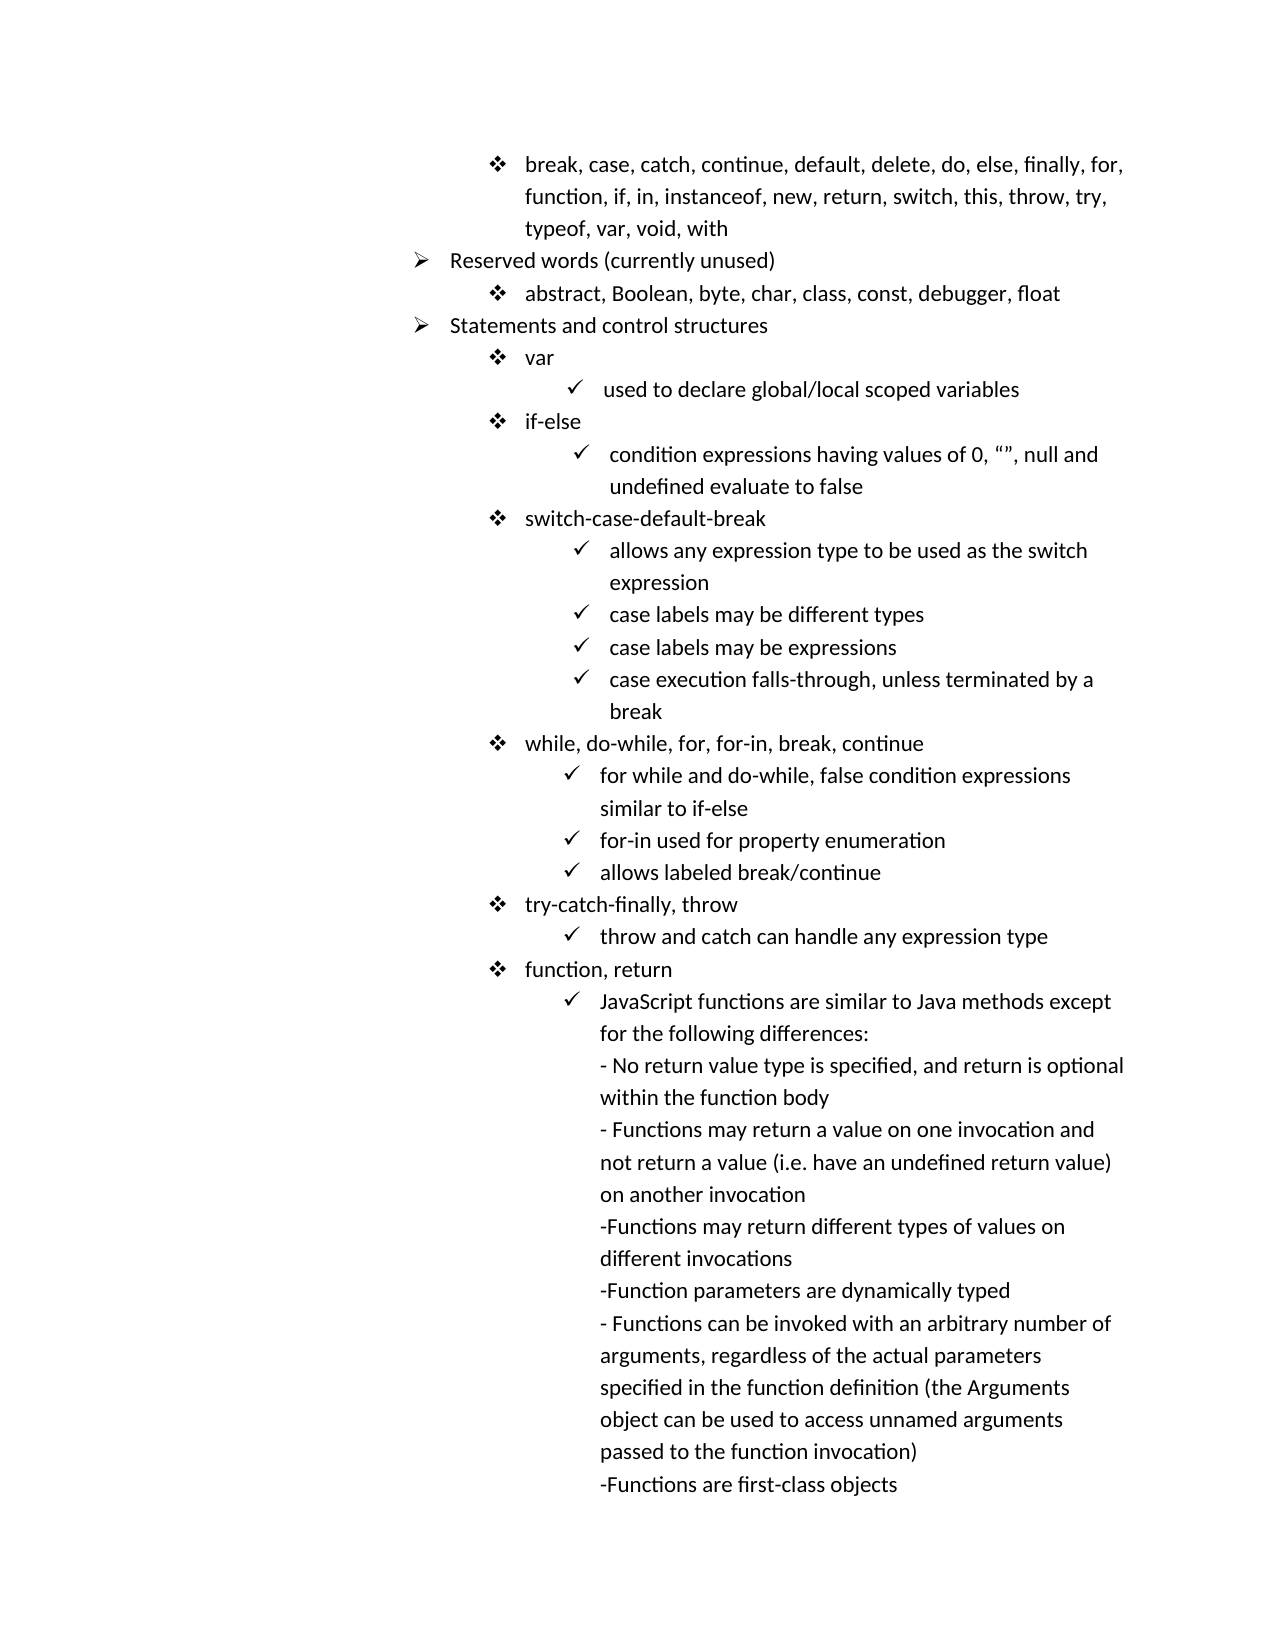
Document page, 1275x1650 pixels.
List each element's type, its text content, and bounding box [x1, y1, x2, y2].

list while, do-while, for, for-in, break, continue [487, 729, 1125, 757]
list allows labeled break/continue [562, 858, 1125, 886]
list if-else [487, 407, 1125, 436]
list throw and catch can handle any expression type [562, 922, 1125, 951]
list condition expressions having values of 0, “”, null and undefined evaluate to false [572, 440, 1125, 500]
list var [487, 343, 1125, 371]
list used to declare global/local scoped variables [566, 375, 1125, 403]
list case labels may be different types [572, 601, 1125, 629]
list for-in used for property enumeration [562, 826, 1125, 854]
list - Functions may return a value on one invocation and not return a value (i.e. have an undefined return value) on another invocation [600, 1116, 1125, 1208]
list - Functions can be invoked with an arbitrary number of arguments, regardless of the actual parameters specified in the function definition (the Arguments object can be used to access unnamed arguments passed to the function invocation) [600, 1309, 1125, 1466]
list - No return value type is specified, and return is optional within the function body [600, 1051, 1125, 1111]
list -Functions may return different types of values on different invocations [600, 1212, 1125, 1272]
list try-catch-finally, throw [487, 890, 1125, 918]
list function, return [487, 955, 1125, 983]
list case execution falls-through, unless terminated by a break [572, 665, 1125, 725]
list break, case, catch, continue, default, delete, do, else, finally, for, function, if, in, instanceof, new, return, switch, this, throw, try, typeof, var, void, with [487, 150, 1125, 242]
list abstract, Boolean, byte, char, class, const, debugger, float [487, 279, 1125, 307]
list -Function parameters are dynamically typed [600, 1277, 1125, 1304]
list Statements and control structures [412, 311, 1125, 339]
list Reserved words (currently unused) [412, 247, 1125, 274]
list allows any expression type to be used as the switch expression [572, 536, 1125, 596]
list JavaScript functions are similar to Java methods except for the following differences: [562, 987, 1125, 1047]
list case labels may be expressions [572, 633, 1125, 661]
list for while and do-while, false condition expressions similar to if-else [562, 762, 1125, 822]
list -Functions are first-class objects [600, 1470, 1125, 1498]
list switch-case-default-break [487, 504, 1125, 532]
